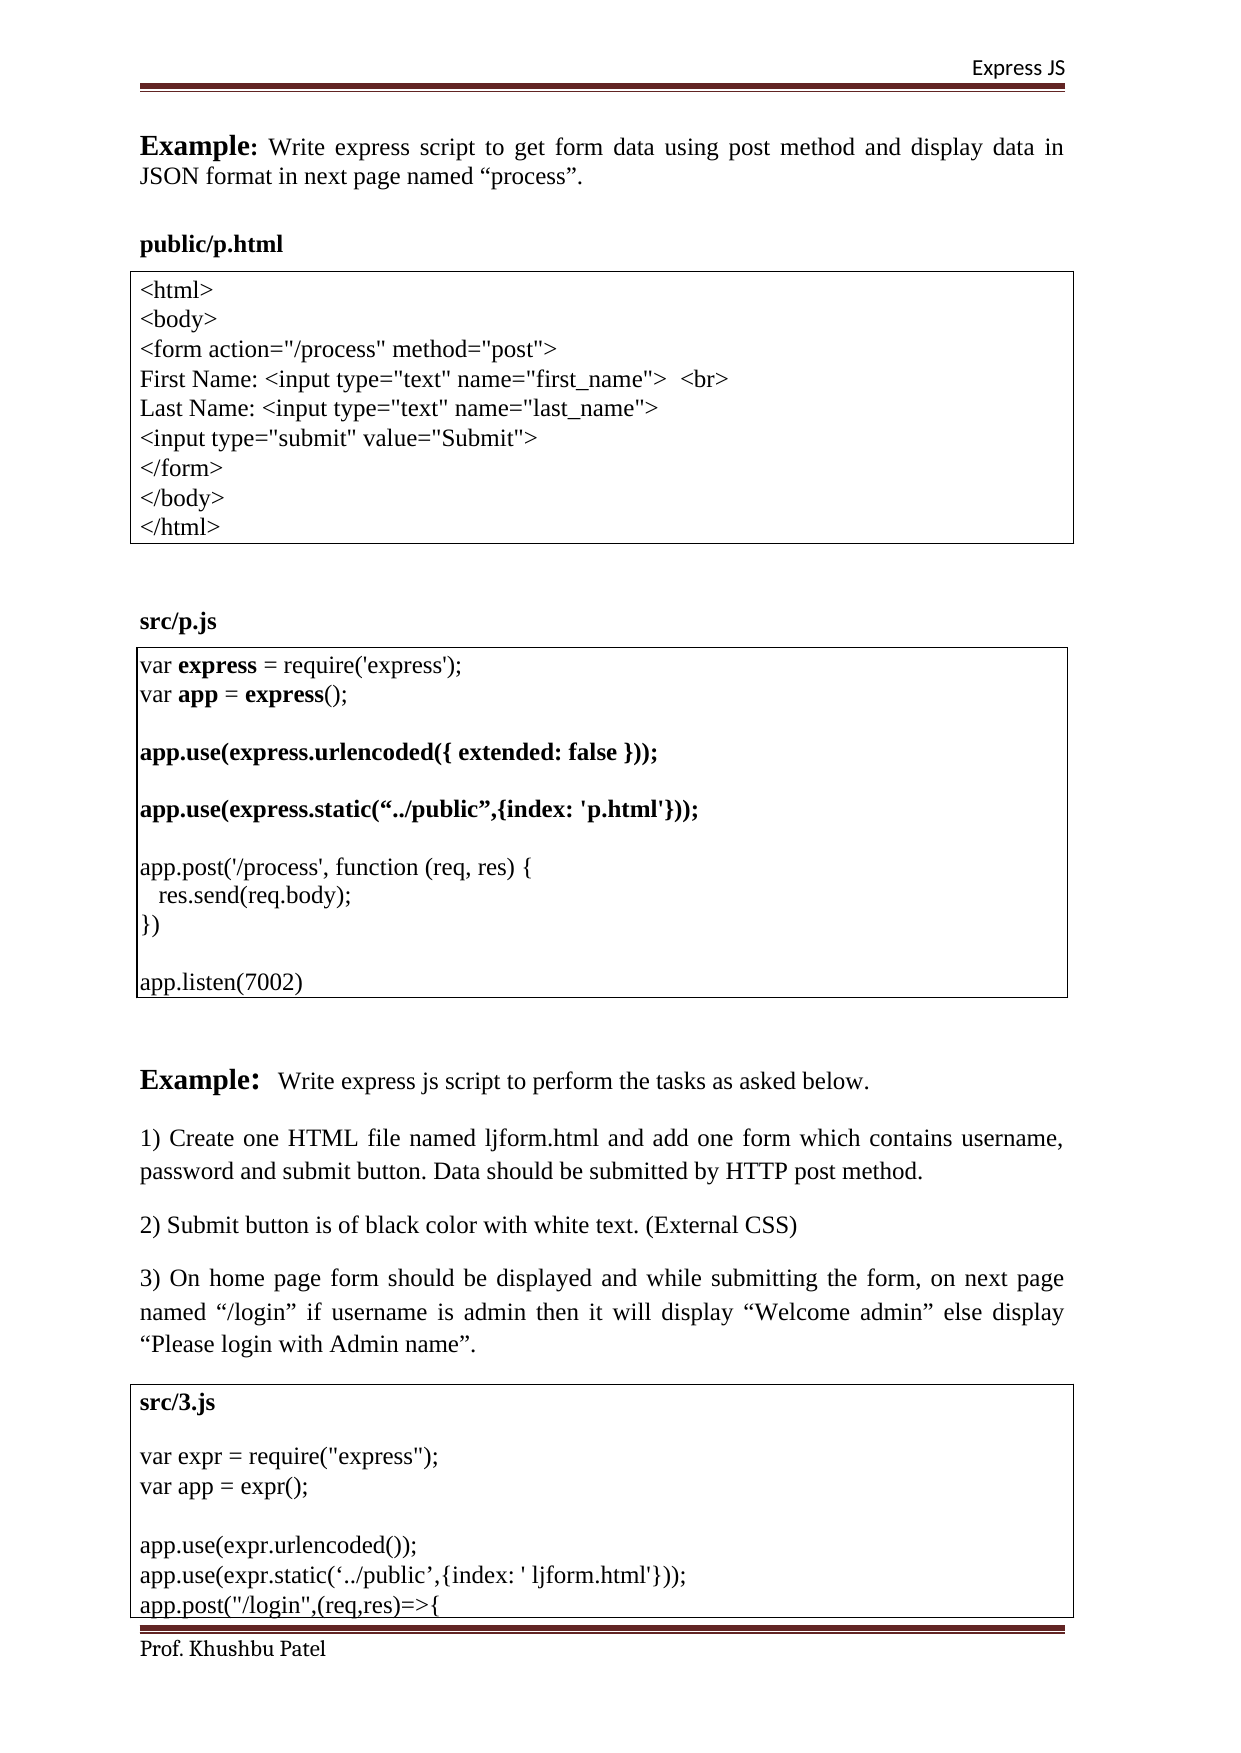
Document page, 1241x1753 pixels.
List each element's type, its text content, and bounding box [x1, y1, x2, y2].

text app.use(express.urlencoded({ extended: false })); [139, 737, 1065, 765]
text var express = require('express'); [138, 648, 1067, 679]
text Last Name: <input type="text" name="last_name"> [139, 393, 1065, 422]
text 3) On home page form should be displayed and while submitting the form, on next page named “/login” if username is admin then it will display “Welcome admin” else display “Please login with Admin name”. [139, 1263, 1065, 1358]
text var expr = require("express"); [131, 1437, 1073, 1470]
text </form> [139, 452, 1065, 482]
text <body> [139, 303, 1065, 333]
text var app = expr(); [139, 1470, 1065, 1500]
text app.post("/login",(req,res)=>{ [139, 1589, 1065, 1617]
text app.post('/process', function (req, res) { [139, 852, 1065, 880]
text src/p.js [139, 596, 1065, 635]
text <html> [131, 272, 1073, 303]
text Example: Write express js script to perform the tasks as asked below. [139, 1058, 1065, 1096]
text }) [139, 909, 1065, 938]
text src/3.js [131, 1385, 1073, 1415]
text 1) Create one HTML file named ljform.html and add one form which contains username, password and submit button. Data should be submitted by HTTP post method. [139, 1123, 1065, 1184]
text public/p.html [139, 219, 1065, 258]
text 2) Submit button is of black color with white text. (External CSS) [139, 1210, 1065, 1238]
text app.listen(7002) [138, 963, 1067, 997]
text <form action="/process" method="post"> [139, 333, 1065, 363]
text </body> [139, 482, 1065, 508]
text var app = express(); [139, 679, 1065, 708]
text app.use(express.static(“../public”,{index: 'p.html'})); [139, 794, 1065, 823]
text app.use(expr.static(‘../public’,{index: ' ljform.html'})); [139, 1559, 1065, 1589]
text </html> [131, 508, 1073, 543]
text app.use(expr.urlencoded()); [139, 1529, 1065, 1559]
text res.send(req.body); [139, 880, 1065, 909]
text <input type="submit" value="Submit"> [139, 422, 1065, 452]
text First Name: <input type="text" name="first_name"> <br> [139, 363, 1065, 393]
text Example: Write express script to get form data using post method and display data in JSON format in next page named “process”. [139, 128, 1065, 190]
